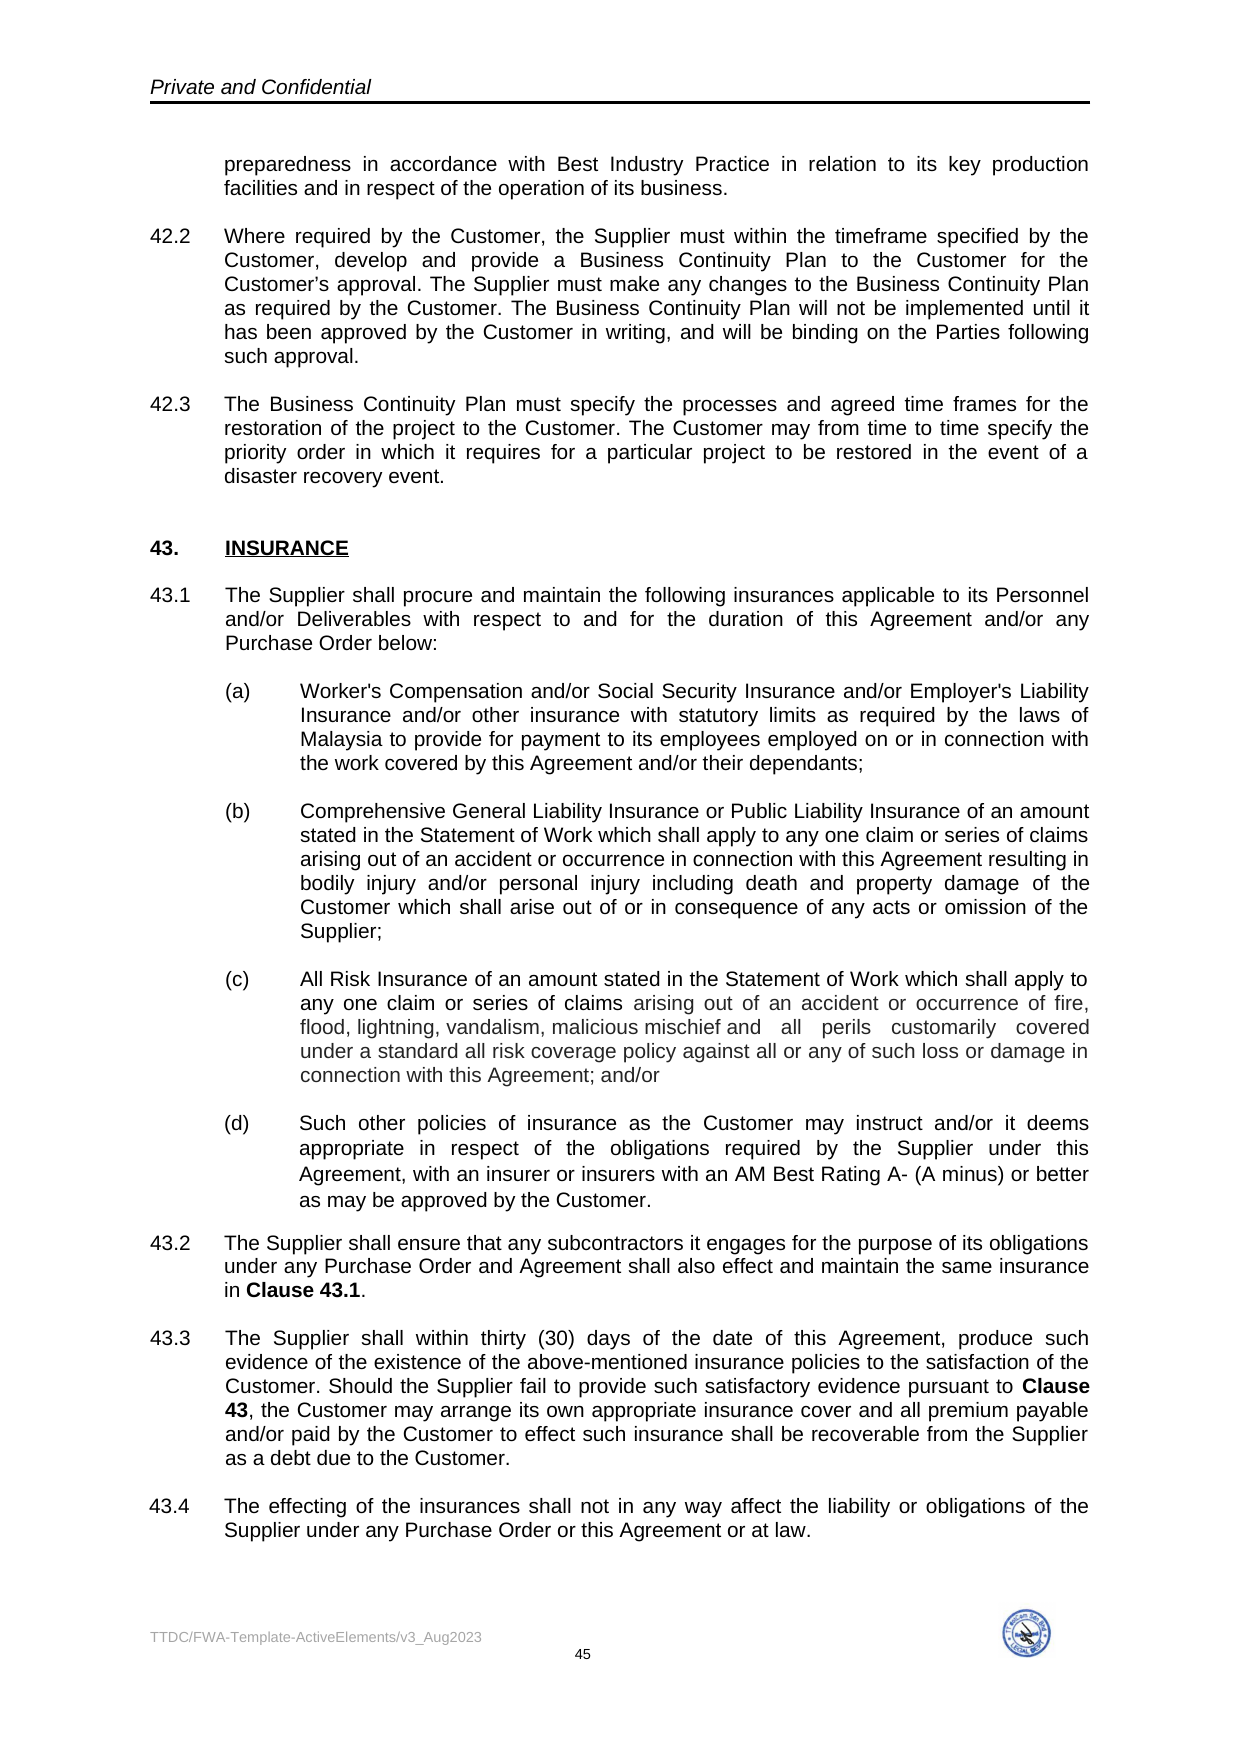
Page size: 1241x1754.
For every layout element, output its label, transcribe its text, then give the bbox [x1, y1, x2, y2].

text 42.3 The Business Continuity Plan must specify the processes and agreed time frames for the restoration of the project to the Customer. The Customer may from time to time specify the priority order in which it requires for a particular project to be restored in the event of a disaster recovery event. [150, 392, 1090, 487]
text (b) Comprehensive General Liability Insurance or Public Liability Insurance of an amount stated in the Statement of Work which shall apply to any one claim or series of claims arising out of an accident or occurrence in connection with this Agreement resulting in bodily injury and/or personal injury including death and property damage of the Customer which shall arise out of or in consequence of any acts or omission of the Supplier; [225, 799, 1090, 943]
list (d) Such other policies of insurance as the Customer may instruct and/or it deems appropriate in respect of the obligations required by the Supplier under this Agreement, with an insurer or insurers with an AM Best Rating A- (A minus) or better as may be approved by the Customer. [224, 1110, 1090, 1212]
subtitle 43. INSURANCE [150, 535, 1090, 559]
text (a) Worker's Compensation and/or Social Security Insurance and/or Employer's Liability Insurance and/or other insurance with statutory limits as required by the laws of Malaysia to provide for payment to its employees employed on or in connection with the work covered by this Agreement and/or their dependants; [225, 679, 1090, 775]
text 43.4 The effecting of the insurances shall not in any way affect the liability or obligations of the Supplier under any Purchase Order or this Agreement or at law. [149, 1494, 1090, 1542]
picture [999, 1603, 1056, 1658]
text 43.2 The Supplier shall ensure that any subcontractors it engages for the purpose of its obligations under any Purchase Order and Agreement shall also effect and maintain the same insurance in Clause 43.1. [150, 1230, 1090, 1302]
text 43.1 The Supplier shall procure and maintain the following insurances applicable to its Personnel and/or Deliverables with respect to and for the duration of this Agreement and/or any Purchase Order below: [150, 583, 1090, 655]
text 43.3 The Supplier shall within thirty (30) days of the date of this Agreement, produce such evidence of the existence of the above-mentioned insurance policies to the satisfaction of the Customer. Should the Supplier fail to provide such satisfactory evidence pursuant to Clause 43, the Customer may arrange its own appropriate insurance cover and all premium payable and/or paid by the Customer to effect such insurance shall be recoverable from the Supplier as a debt due to the Customer. [150, 1326, 1090, 1470]
text (c) All Risk Insurance of an amount stated in the Statement of Work which shall apply to any one claim or series of claims arising out of an accident or occurrence of fire, flood, lightning, vandalism, malicious mischief and all perils customarily covered under a standard all risk coverage policy against all or any of such loss or damage in connection with this Agreement; and/or [225, 967, 1090, 1086]
text 42.2 Where required by the Customer, the Supplier must within the timeframe specified by the Customer, develop and provide a Business Continuity Plan to the Customer for the Customer’s approval. The Supplier must make any changes to the Business Continuity Plan as required by the Customer. The Business Continuity Plan will not be implemented until it has been approved by the Customer in writing, and will be binding on the Parties following such approval. [150, 224, 1090, 368]
